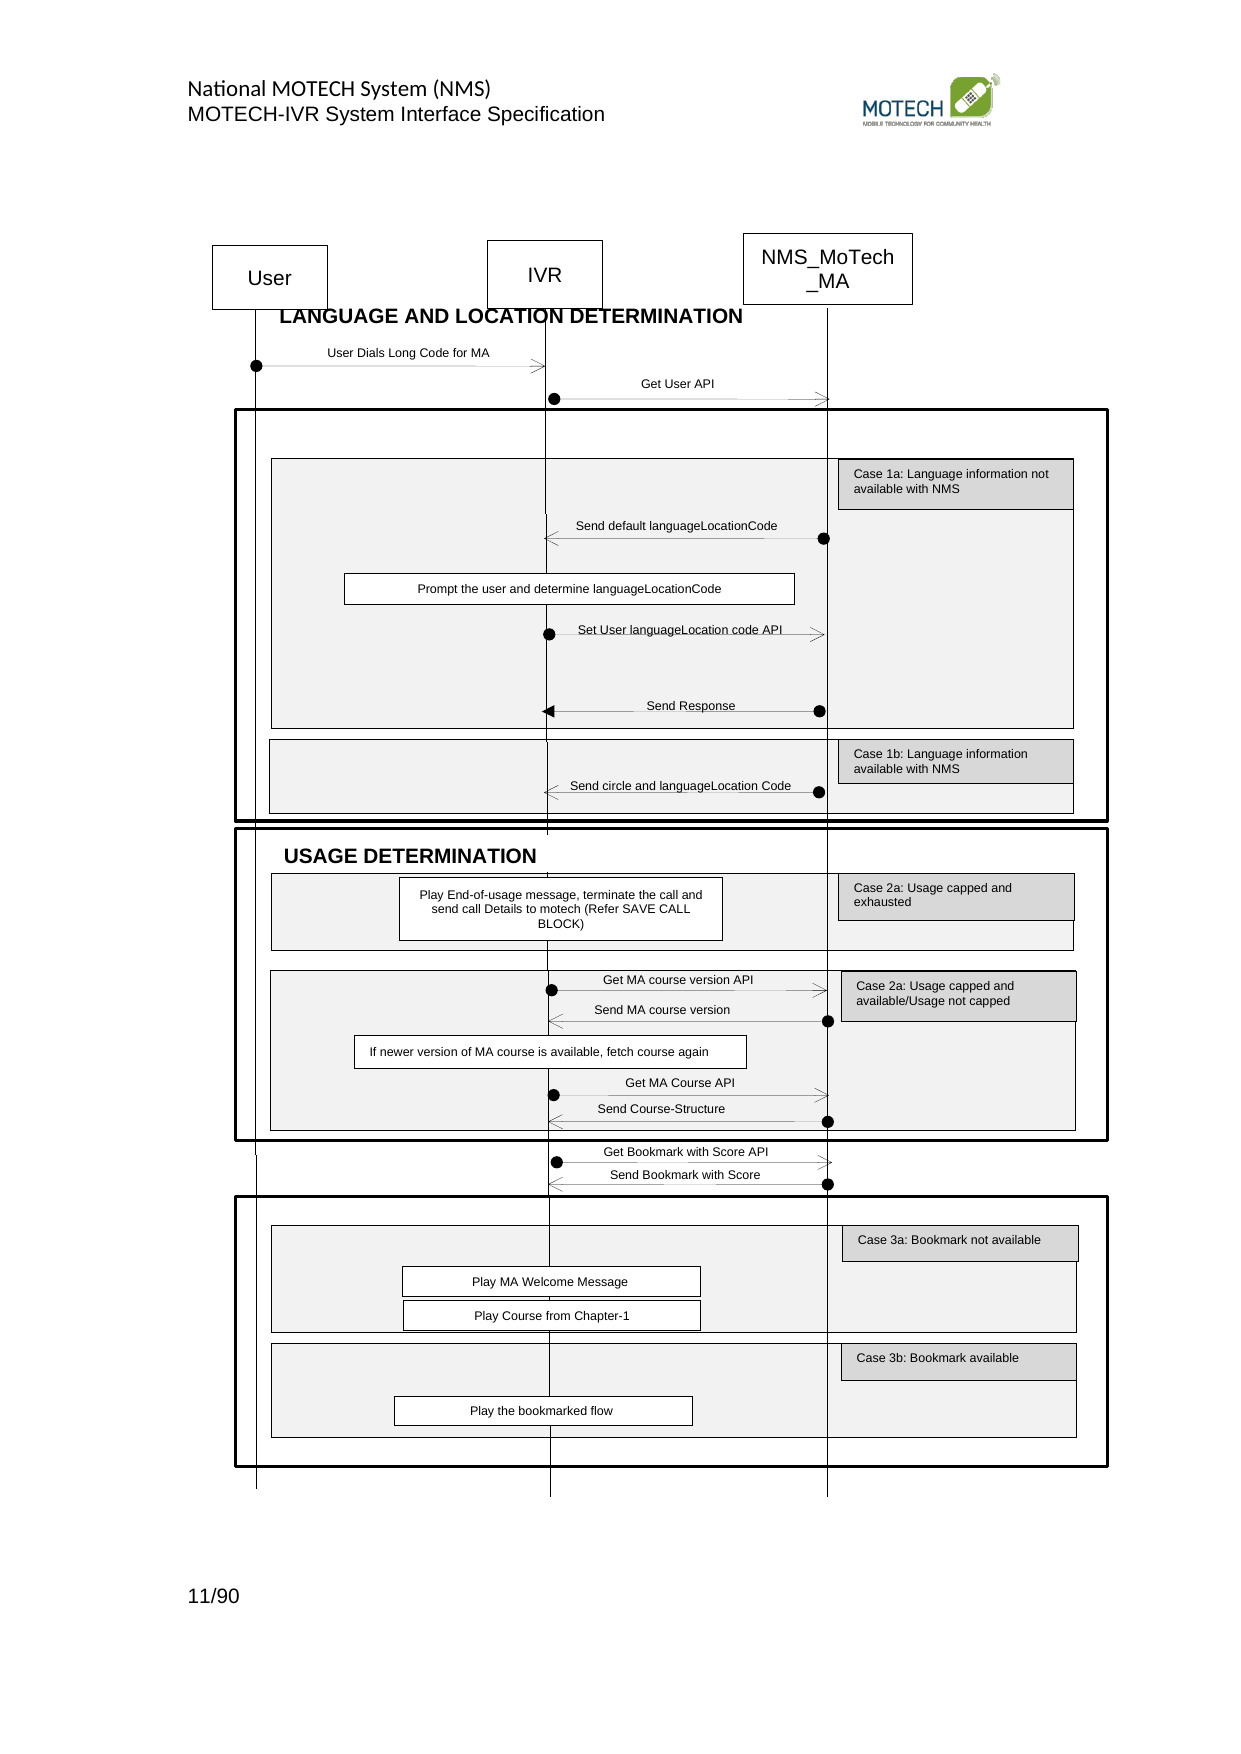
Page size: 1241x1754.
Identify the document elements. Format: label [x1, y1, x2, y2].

picture [863, 73, 1001, 126]
